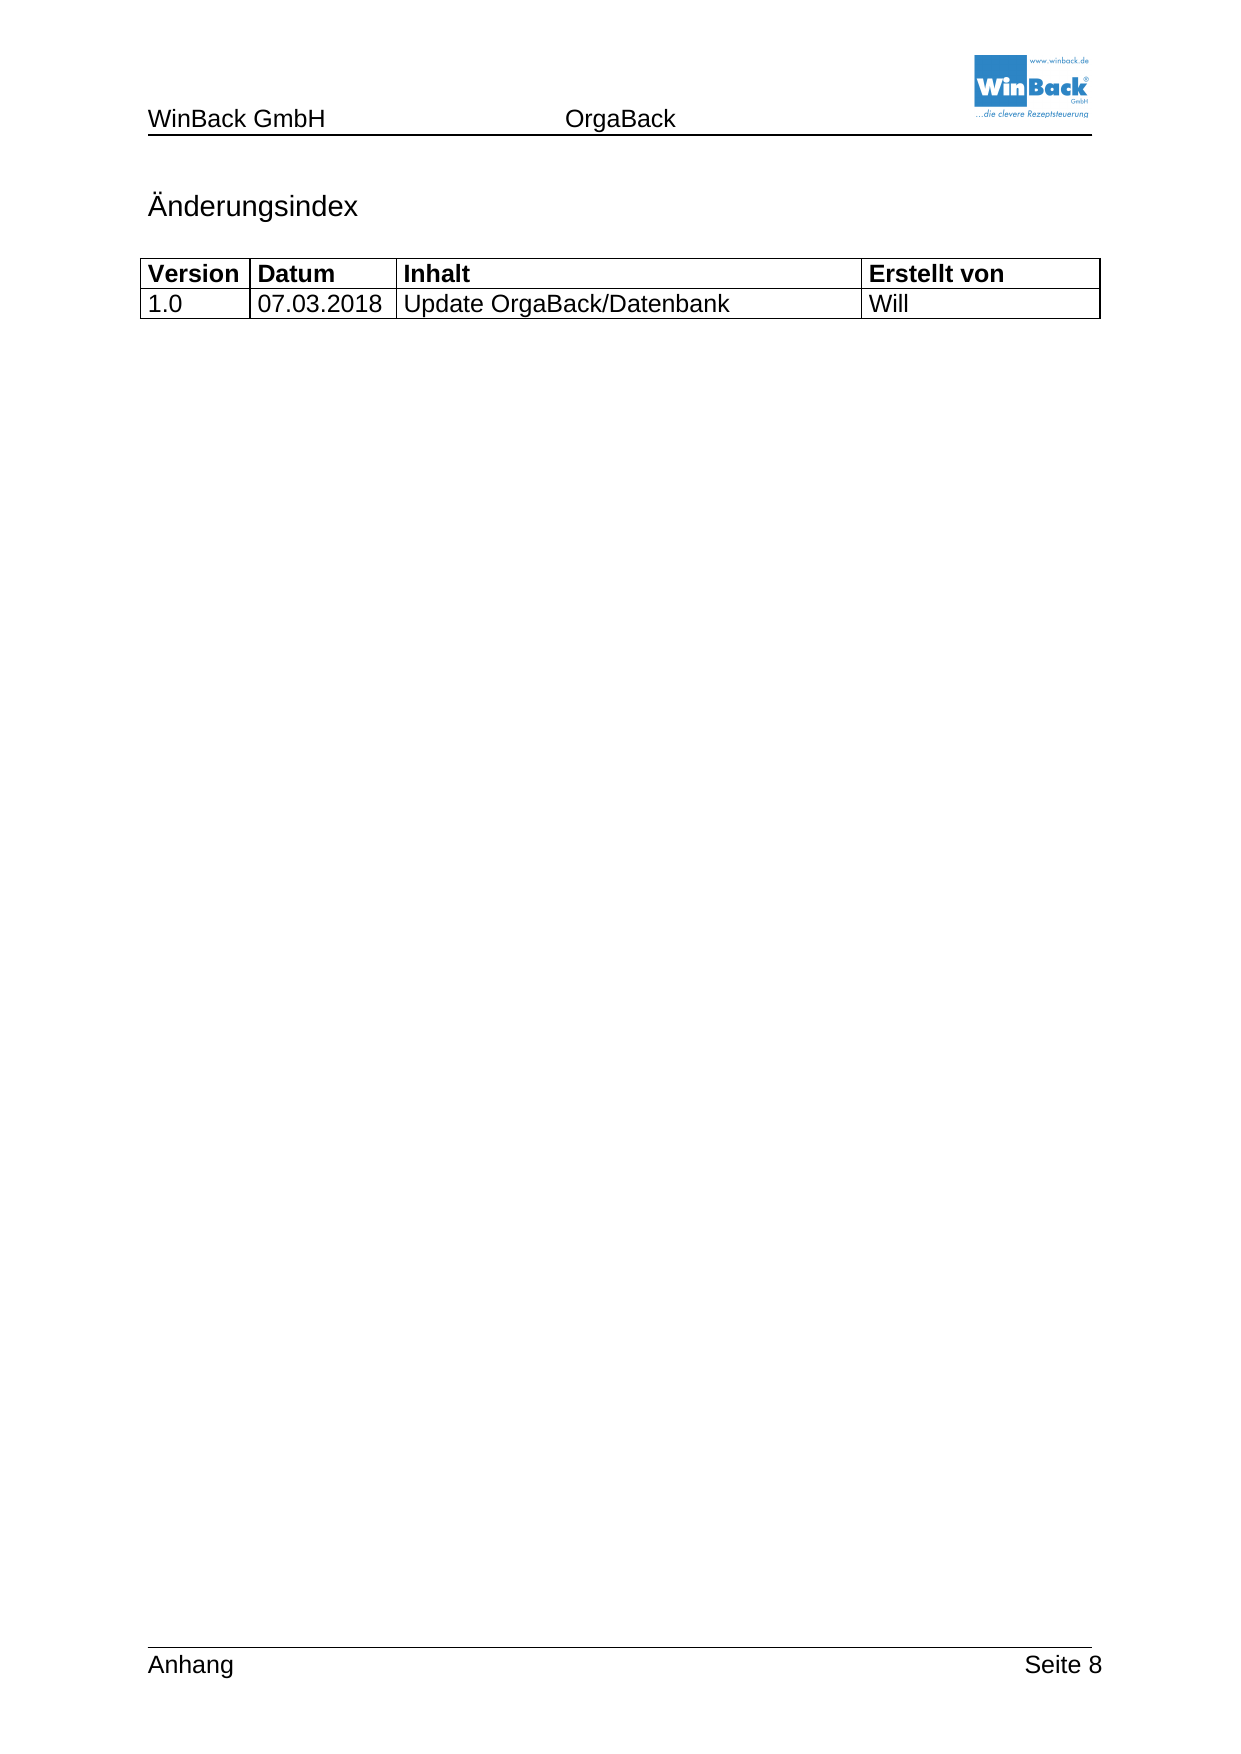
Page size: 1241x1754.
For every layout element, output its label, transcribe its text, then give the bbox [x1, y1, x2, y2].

table_header Datum [251, 259, 396, 288]
table_cell 1.0 [141, 289, 249, 317]
table_cell Update OrgaBack/Datenbank [397, 289, 861, 317]
picture [974, 55, 1093, 118]
table_header Inhalt [397, 259, 861, 288]
table_cell Will [862, 289, 1099, 317]
table_cell 07.03.2018 [251, 289, 396, 317]
table_header Erstellt von [862, 259, 1099, 288]
subtitle Änderungsindex [148, 189, 1092, 223]
table_header Version [141, 259, 249, 288]
